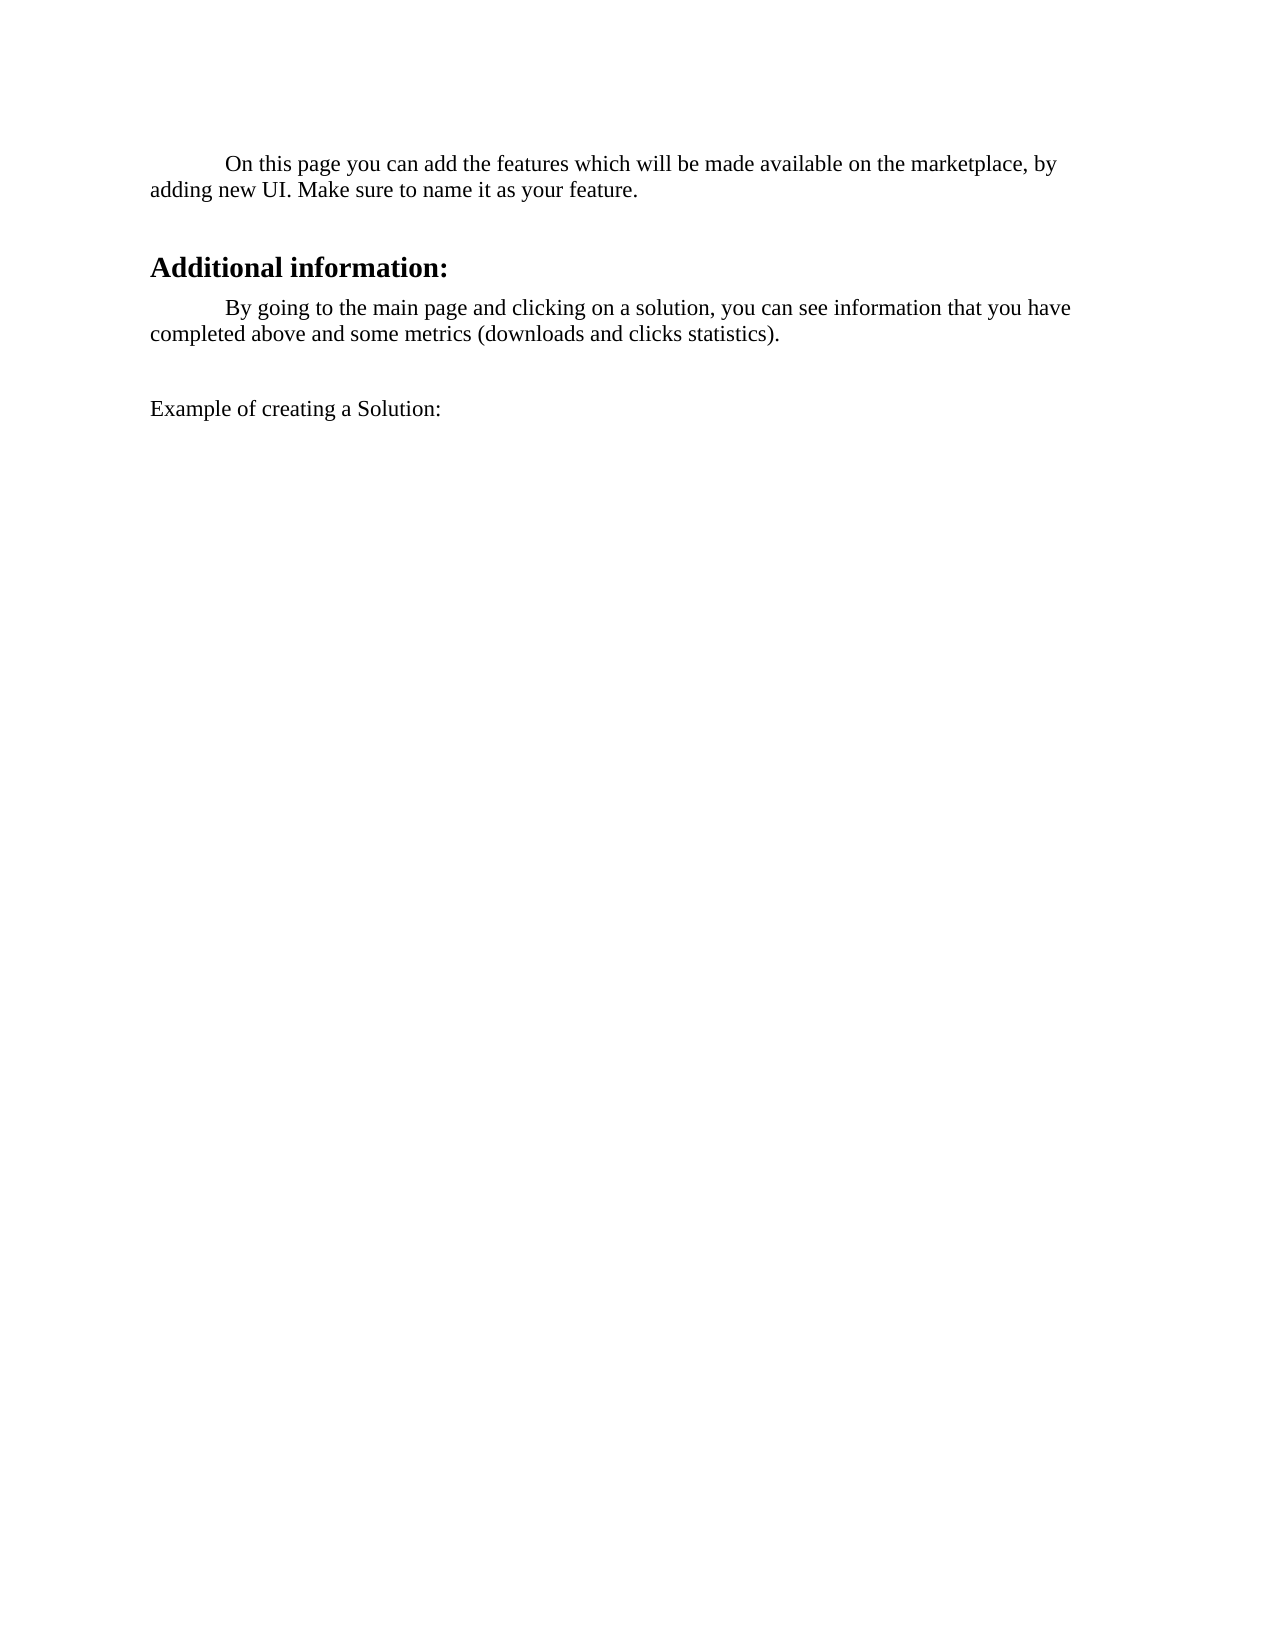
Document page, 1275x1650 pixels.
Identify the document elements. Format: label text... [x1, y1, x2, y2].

text On this page you can add the features which will be made available on the marketplace, by adding new UI. Make sure to name it as your feature. [150, 150, 1125, 203]
text Additional information: [150, 250, 1125, 283]
text Example of creating a Solution: [150, 395, 1125, 422]
text By going to the main page and clicking on a solution, you can see information that you have completed above and some metrics (downloads and clicks statistics). [150, 294, 1125, 347]
